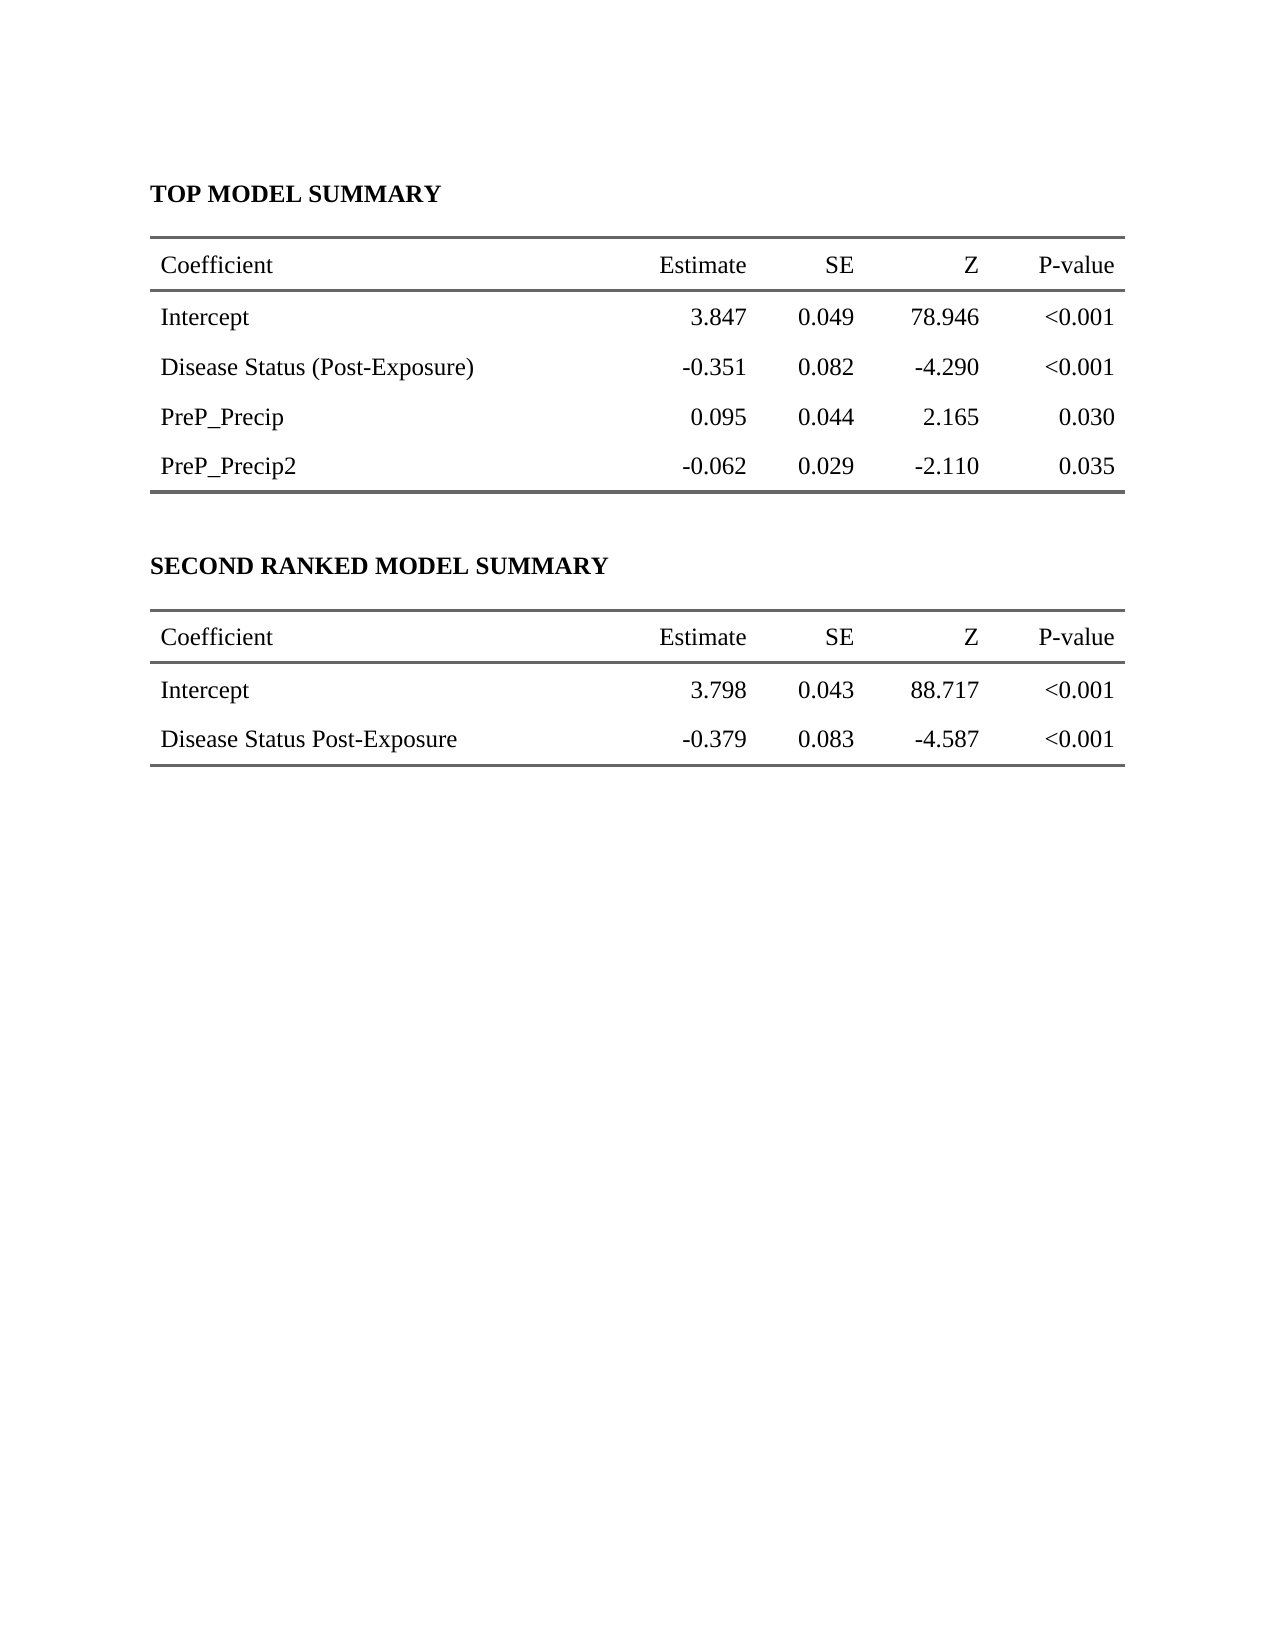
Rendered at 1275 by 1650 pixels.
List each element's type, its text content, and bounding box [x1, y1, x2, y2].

table_cell Disease Status (Post-Exposure) [150, 342, 606, 391]
table_header Coefficient [150, 612, 606, 661]
table_header Estimate [606, 239, 757, 289]
table_cell 0.044 [757, 391, 864, 441]
table_header Z [865, 239, 989, 289]
table_cell 0.043 [757, 664, 864, 714]
table_cell <0.001 [989, 292, 1125, 342]
table_cell -4.587 [865, 714, 989, 763]
table_cell 0.049 [757, 292, 864, 342]
table_cell Intercept [150, 664, 606, 714]
table_cell -4.290 [865, 342, 989, 391]
table_cell <0.001 [989, 714, 1125, 763]
table_cell 78.946 [865, 292, 989, 342]
table_cell 3.847 [606, 292, 757, 342]
table_header Coefficient [150, 239, 606, 289]
table_cell -2.110 [865, 441, 989, 490]
table_cell 0.095 [606, 391, 757, 441]
table_cell -0.379 [606, 714, 757, 763]
table_cell Disease Status Post-Exposure [150, 714, 606, 763]
table_header SE [757, 612, 864, 661]
table_cell 0.035 [989, 441, 1125, 490]
table_cell PreP_Precip [150, 391, 606, 441]
table_cell -0.351 [606, 342, 757, 391]
table_cell PreP_Precip2 [150, 441, 606, 490]
table_cell 0.029 [757, 441, 864, 490]
table_cell 0.030 [989, 391, 1125, 441]
table_header P-value [989, 612, 1125, 661]
table_cell Intercept [150, 292, 606, 342]
table_header SE [757, 239, 864, 289]
table_cell 3.798 [606, 664, 757, 714]
text TOP MODEL SUMMARY [150, 179, 1125, 207]
table_cell 2.165 [865, 391, 989, 441]
table_cell <0.001 [989, 664, 1125, 714]
table_cell 88.717 [865, 664, 989, 714]
table_header Estimate [606, 612, 757, 661]
table_cell 0.082 [757, 342, 864, 391]
table_header Z [865, 612, 989, 661]
table_cell 0.083 [757, 714, 864, 763]
table_cell -0.062 [606, 441, 757, 490]
table_cell <0.001 [989, 342, 1125, 391]
text SECOND RANKED MODEL SUMMARY [150, 551, 1125, 580]
table_header P-value [989, 239, 1125, 289]
